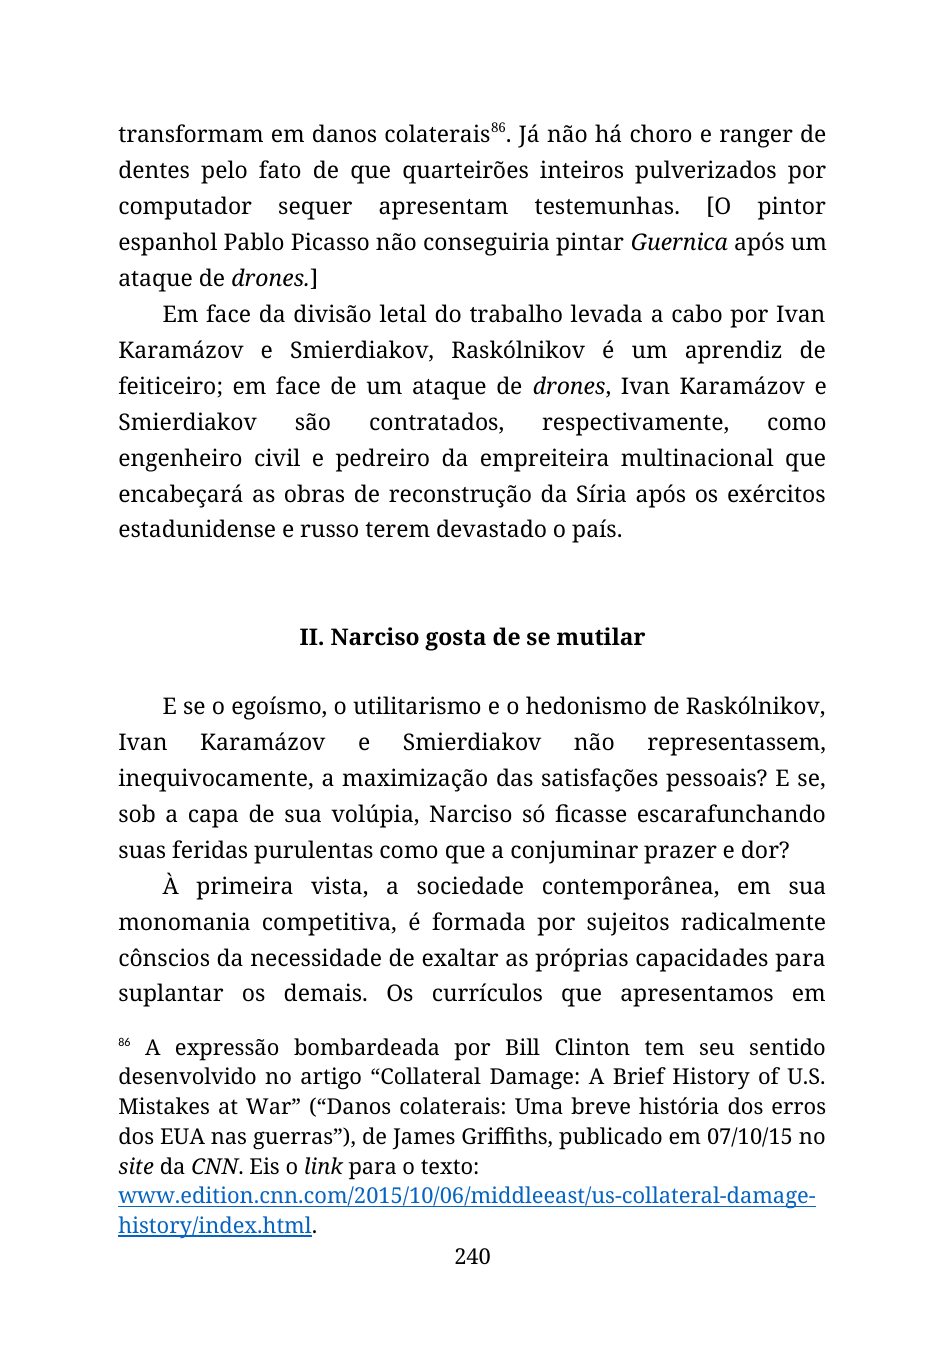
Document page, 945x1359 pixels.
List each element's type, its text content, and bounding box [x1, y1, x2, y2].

text II. Narciso gosta de se mutilar [118, 621, 827, 652]
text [118, 869, 827, 1009]
text E se o egoísmo, o utilitarismo e o hedonismo de Raskólnikov, Ivan Karamázov e Smierdiakov não representassem, inequivocamente, a maximização das satisfações pessoais? E se, sob a capa de sua volúpia, Narciso só ficasse escarafunchando suas feridas purulentas como que a conjuminar prazer e dor? [118, 690, 827, 865]
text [118, 118, 827, 293]
text Em face da divisão letal do trabalho levada a cabo por Ivan Karamázov e Smierdiakov, Raskólnikov é um aprendiz de feiticeiro; em face de um ataque de drones, Ivan Karamázov e Smierdiakov são contratados, respectivamente, como engenheiro civil e pedreiro da empreiteira multinacional que encabeçará as obras de reconstrução da Síria após os exércitos estadunidense e russo terem devastado o país. [118, 298, 827, 545]
